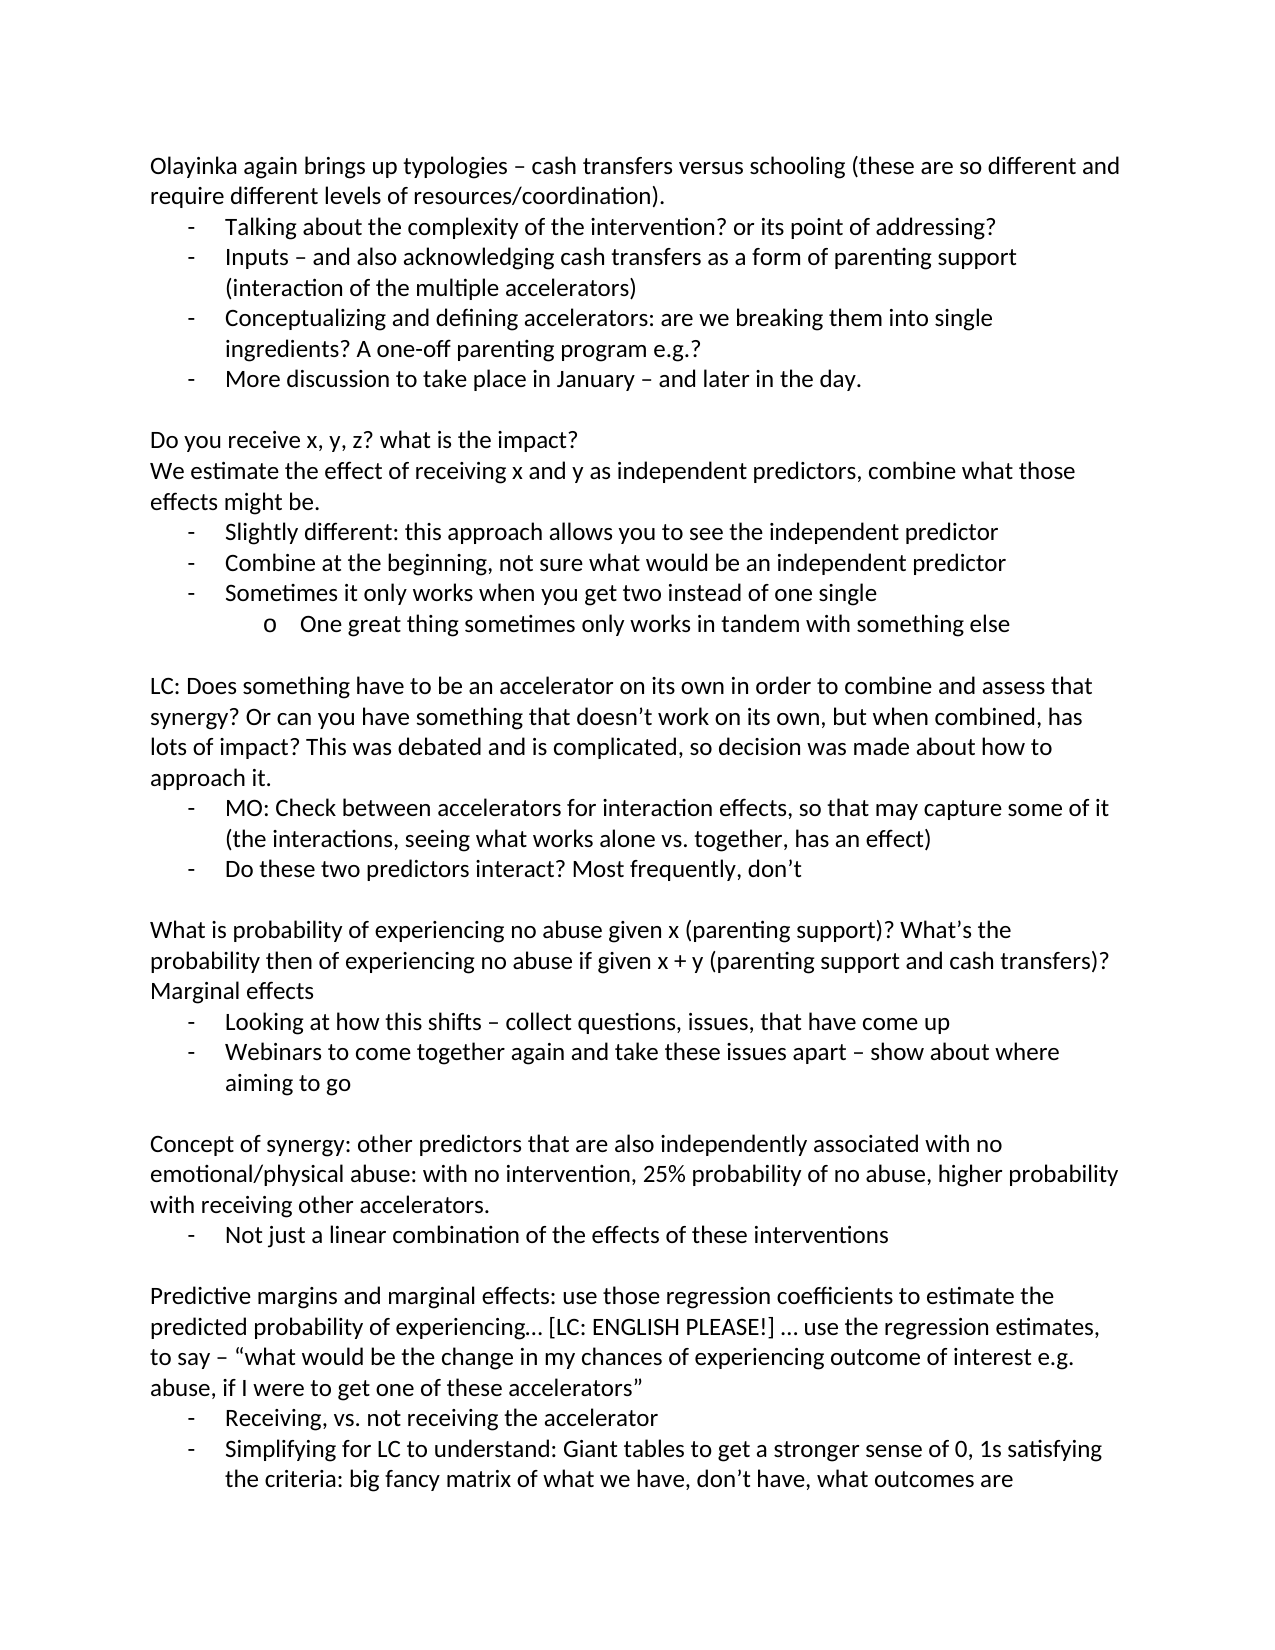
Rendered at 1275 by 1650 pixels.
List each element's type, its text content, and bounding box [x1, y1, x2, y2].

list Looking at how this shifts – collect questions, issues, that have come up [187, 1006, 1125, 1036]
list Conceptualizing and defining accelerators: are we breaking them into single ingredients? A one-off parenting program e.g.? [187, 303, 1125, 364]
text Do you receive x, y, z? what is the impact? [150, 425, 1125, 455]
list Inputs – and also acknowledging cash transfers as a form of parenting support (interaction of the multiple accelerators) [187, 242, 1125, 303]
list Slightly different: this approach allows you to see the independent predictor [187, 516, 1125, 547]
list Receiving, vs. not receiving the accelerator [187, 1403, 1125, 1433]
list Do these two predictors interact? Most frequently, don’t [187, 853, 1125, 884]
list MO: Check between accelerators for interaction effects, so that may capture some of it (the interactions, seeing what works alone vs. together, has an effect) [187, 792, 1125, 853]
list Sometimes it only works when you get two instead of one single [187, 577, 1125, 608]
list Simplifying for LC to understand: Giant tables to get a stronger sense of 0, 1s satisfying the criteria: big fancy matrix of what we have, don’t have, what outcomes are [187, 1433, 1125, 1494]
list Talking about the complexity of the intervention? or its point of addressing? [187, 211, 1125, 242]
text LC: Does something have to be an accelerator on its own in order to combine and assess that synergy? Or can you have something that doesn’t work on its own, but when combined, has lots of impact? This was debated and is complicated, so decision was made about how to approach it. [150, 670, 1125, 792]
text Olayinka again brings up typologies – cash transfers versus schooling (these are so different and require different levels of resources/coordination). [150, 150, 1125, 211]
list Webinars to come together again and take these issues apart – show about where aiming to go [187, 1036, 1125, 1097]
list Combine at the beginning, not sure what would be an independent predictor [187, 547, 1125, 577]
list One great thing sometimes only works in tandem with something else [262, 608, 1125, 639]
text What is probability of experiencing no abuse given x (parenting support)? What’s the probability then of experiencing no abuse if given x + y (parenting support and cash transfers)? Marginal effects [150, 914, 1125, 1006]
list Not just a linear combination of the effects of these interventions [187, 1219, 1125, 1250]
text Predictive margins and marginal effects: use those regression coefficients to estimate the predicted probability of experiencing… [LC: ENGLISH PLEASE!] … use the regression estimates, to say – “what would be the change in my chances of experiencing outcome of interest e.g. abuse, if I were to get one of these accelerators” [150, 1281, 1125, 1403]
text Concept of synergy: other predictors that are also independently associated with no emotional/physical abuse: with no intervention, 25% probability of no abuse, higher probability with receiving other accelerators. [150, 1128, 1125, 1219]
list More discussion to take place in January – and later in the day. [187, 364, 1125, 394]
text We estimate the effect of receiving x and y as independent predictors, combine what those effects might be. [150, 455, 1125, 516]
